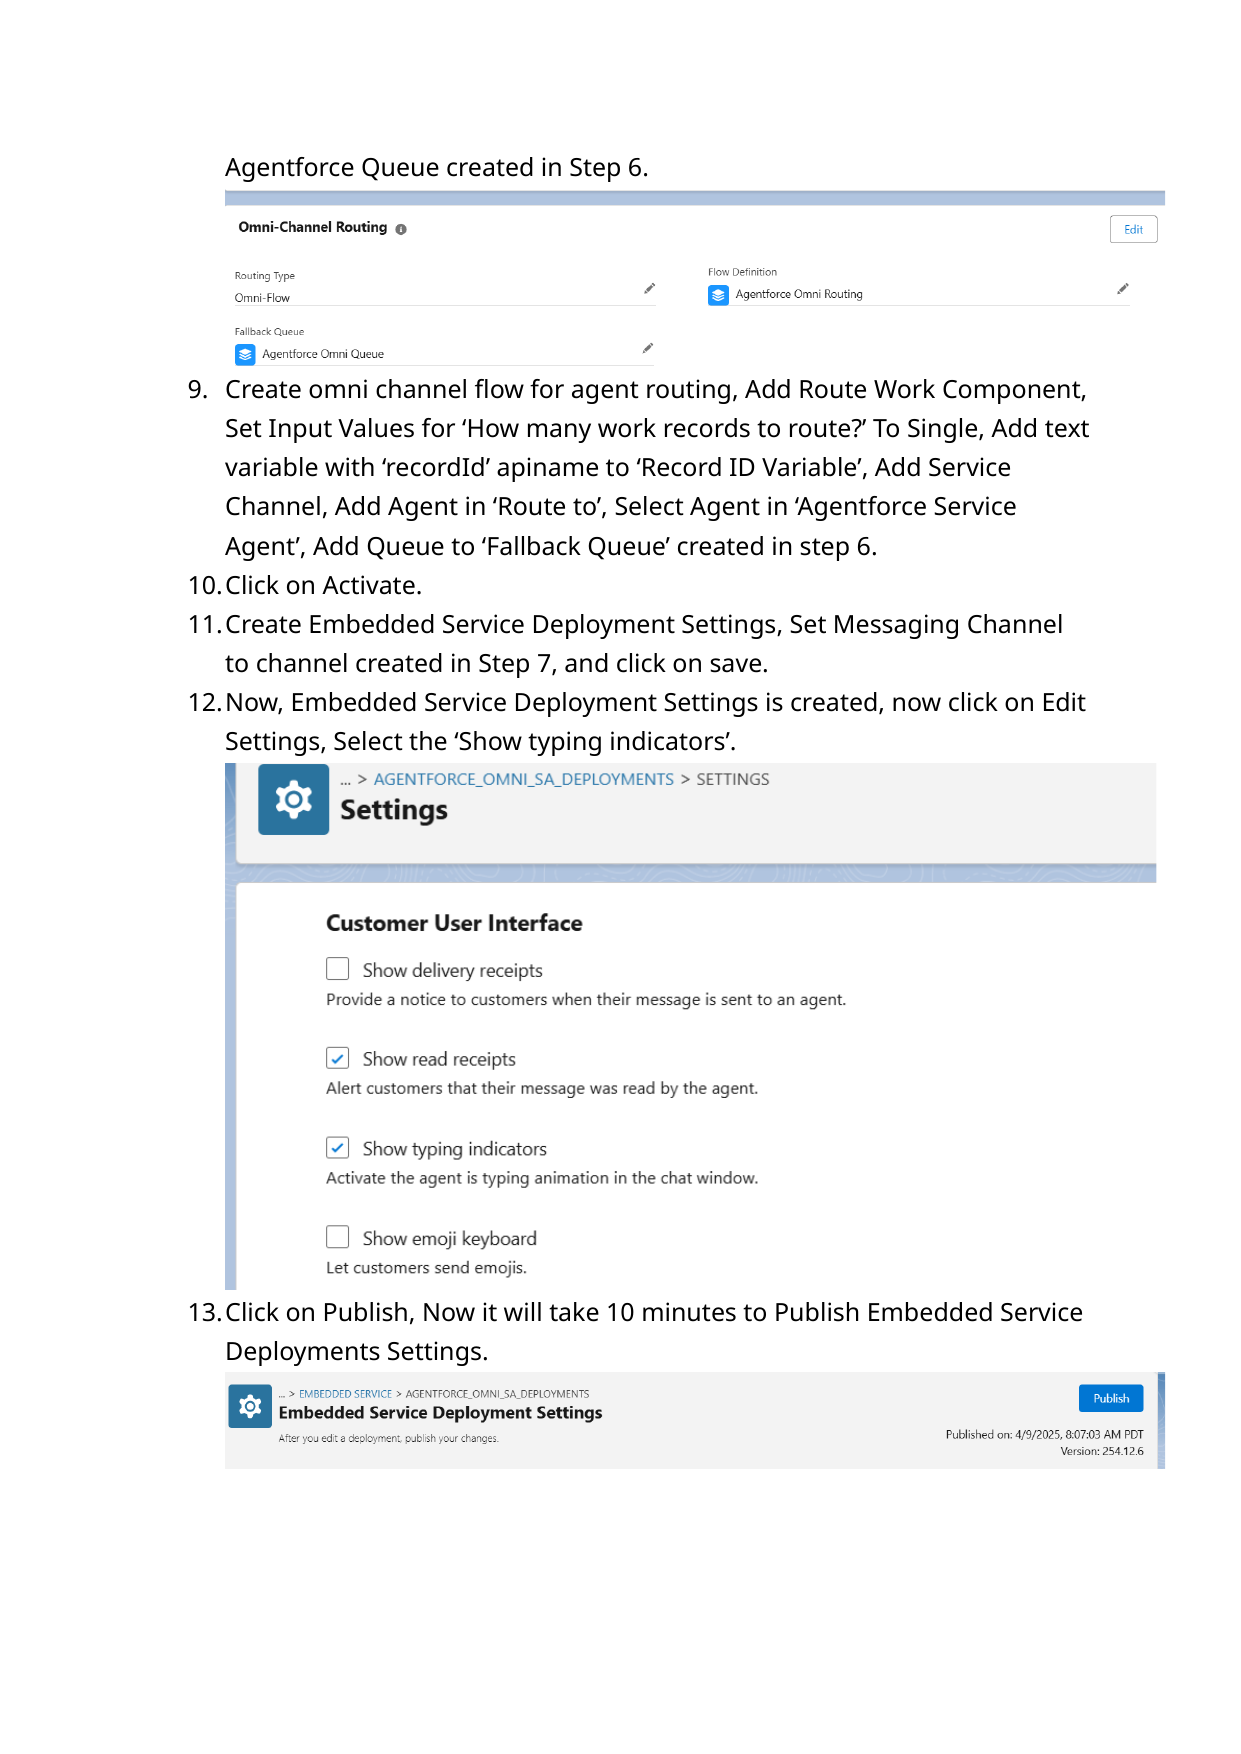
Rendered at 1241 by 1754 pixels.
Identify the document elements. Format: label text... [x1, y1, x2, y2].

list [187, 150, 1090, 366]
list Create omni channel flow for agent routing, Add Route Work Component, Set Input Values for ‘How many work records to route?’ To Single, Add text variable with ‘recordId’ apiname to ‘Record ID Variable’, Add Service Channel, Add Agent in ‘Route to’, Select Agent in ‘Agentforce Service Agent’, Add Queue to ‘Fallback Queue’ created in step 6. [187, 371, 1090, 562]
picture [225, 189, 1166, 367]
list Create Embedded Service Deployment Settings, Set Messaging Channel to channel created in Step 7, and click on save. [187, 606, 1090, 680]
picture [225, 763, 1157, 1290]
picture [225, 1372, 1166, 1469]
list Click on Activate. [187, 567, 1090, 601]
